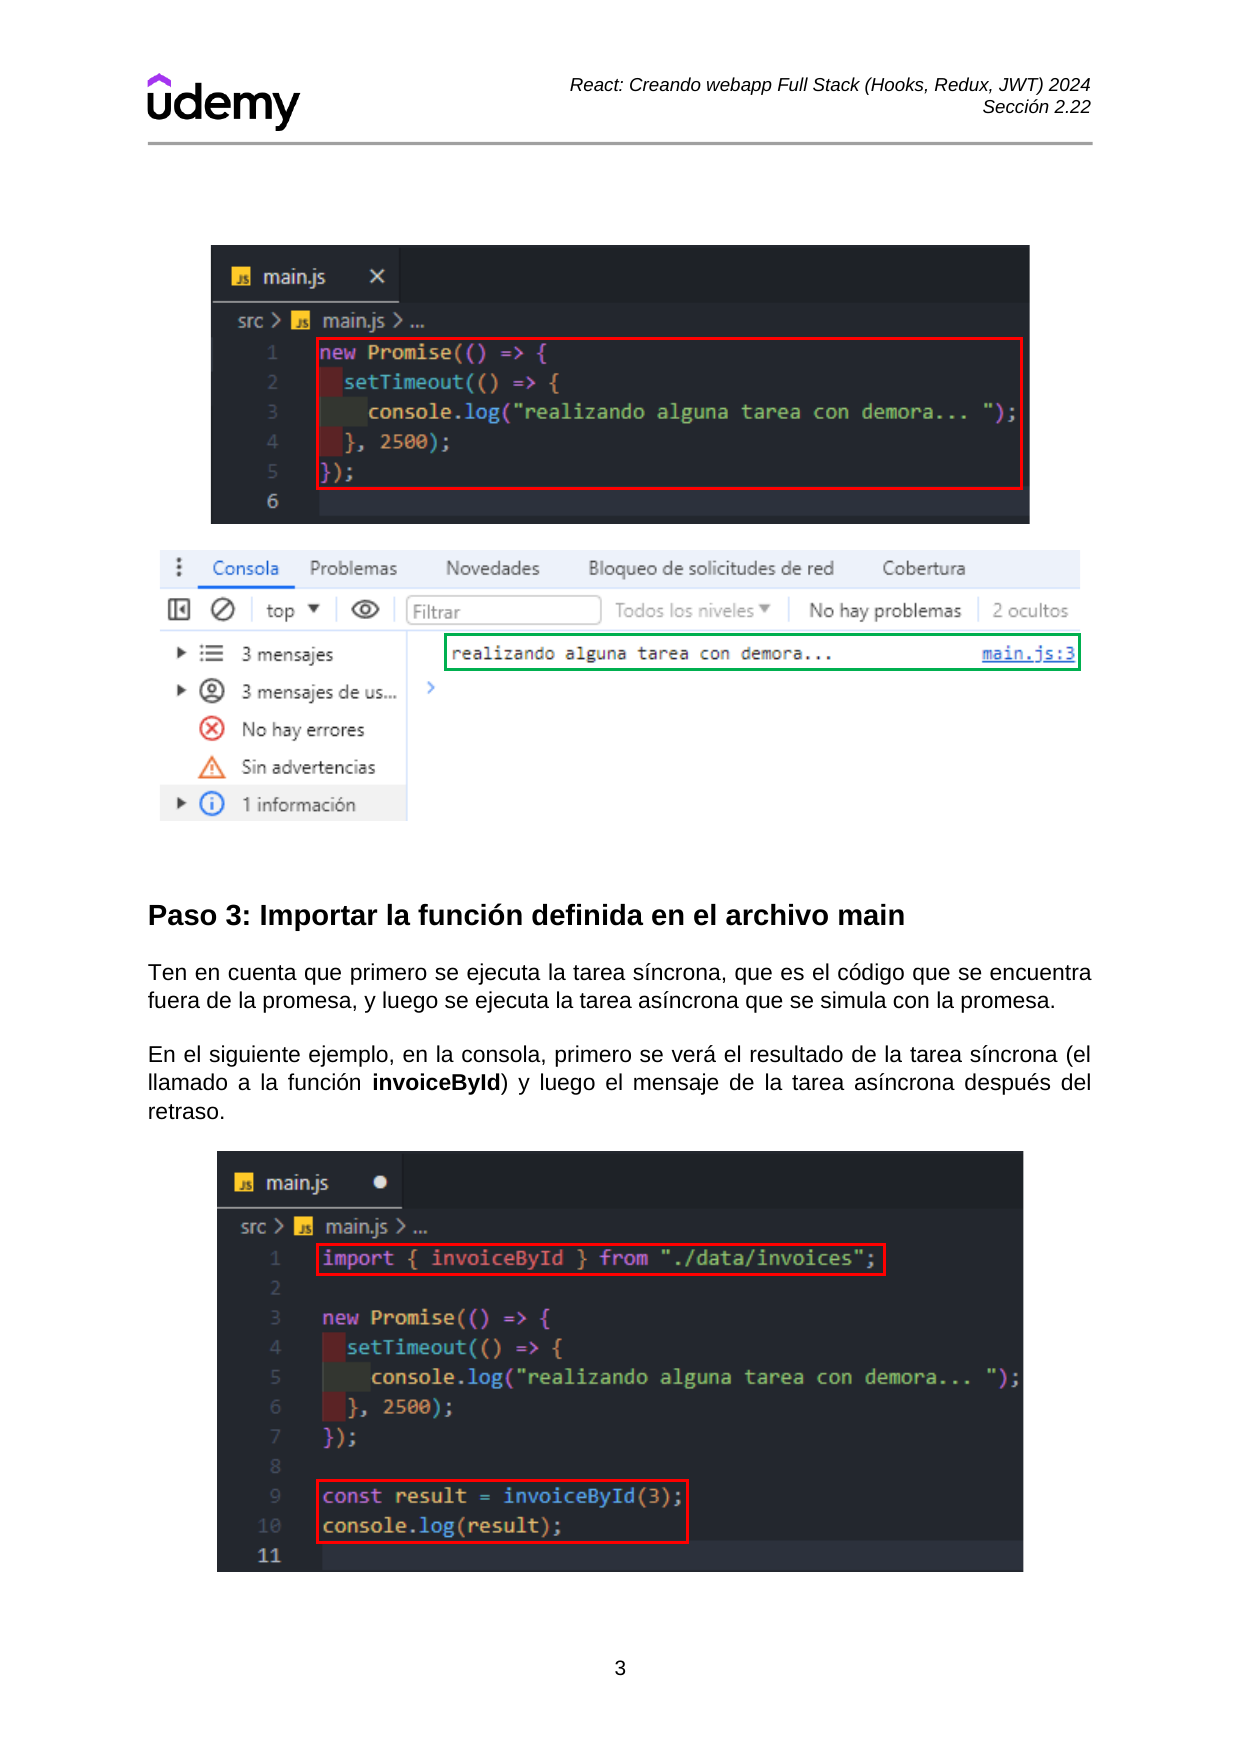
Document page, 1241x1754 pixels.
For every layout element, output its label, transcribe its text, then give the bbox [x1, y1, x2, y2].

picture [159, 550, 1081, 821]
picture [210, 245, 1030, 524]
picture [447, 636, 1078, 668]
text Ten en cuenta que primero se ejecuta la tarea síncrona, que es el código que se encuentra fuera de la promesa, y luego se ejecuta la tarea asíncrona que se simula con la promesa. [148, 959, 1092, 1014]
text Paso 3: Importar la función definida en el archivo main [148, 898, 1092, 931]
text En el siguiente ejemplo, en la consola, primero se verá el resultado de la tarea síncrona (el llamado a la función invoiceById) y luego el mensaje de la tarea asíncrona después del retraso. [148, 1041, 1092, 1124]
picture [217, 1151, 1024, 1572]
picture [147, 73, 301, 131]
